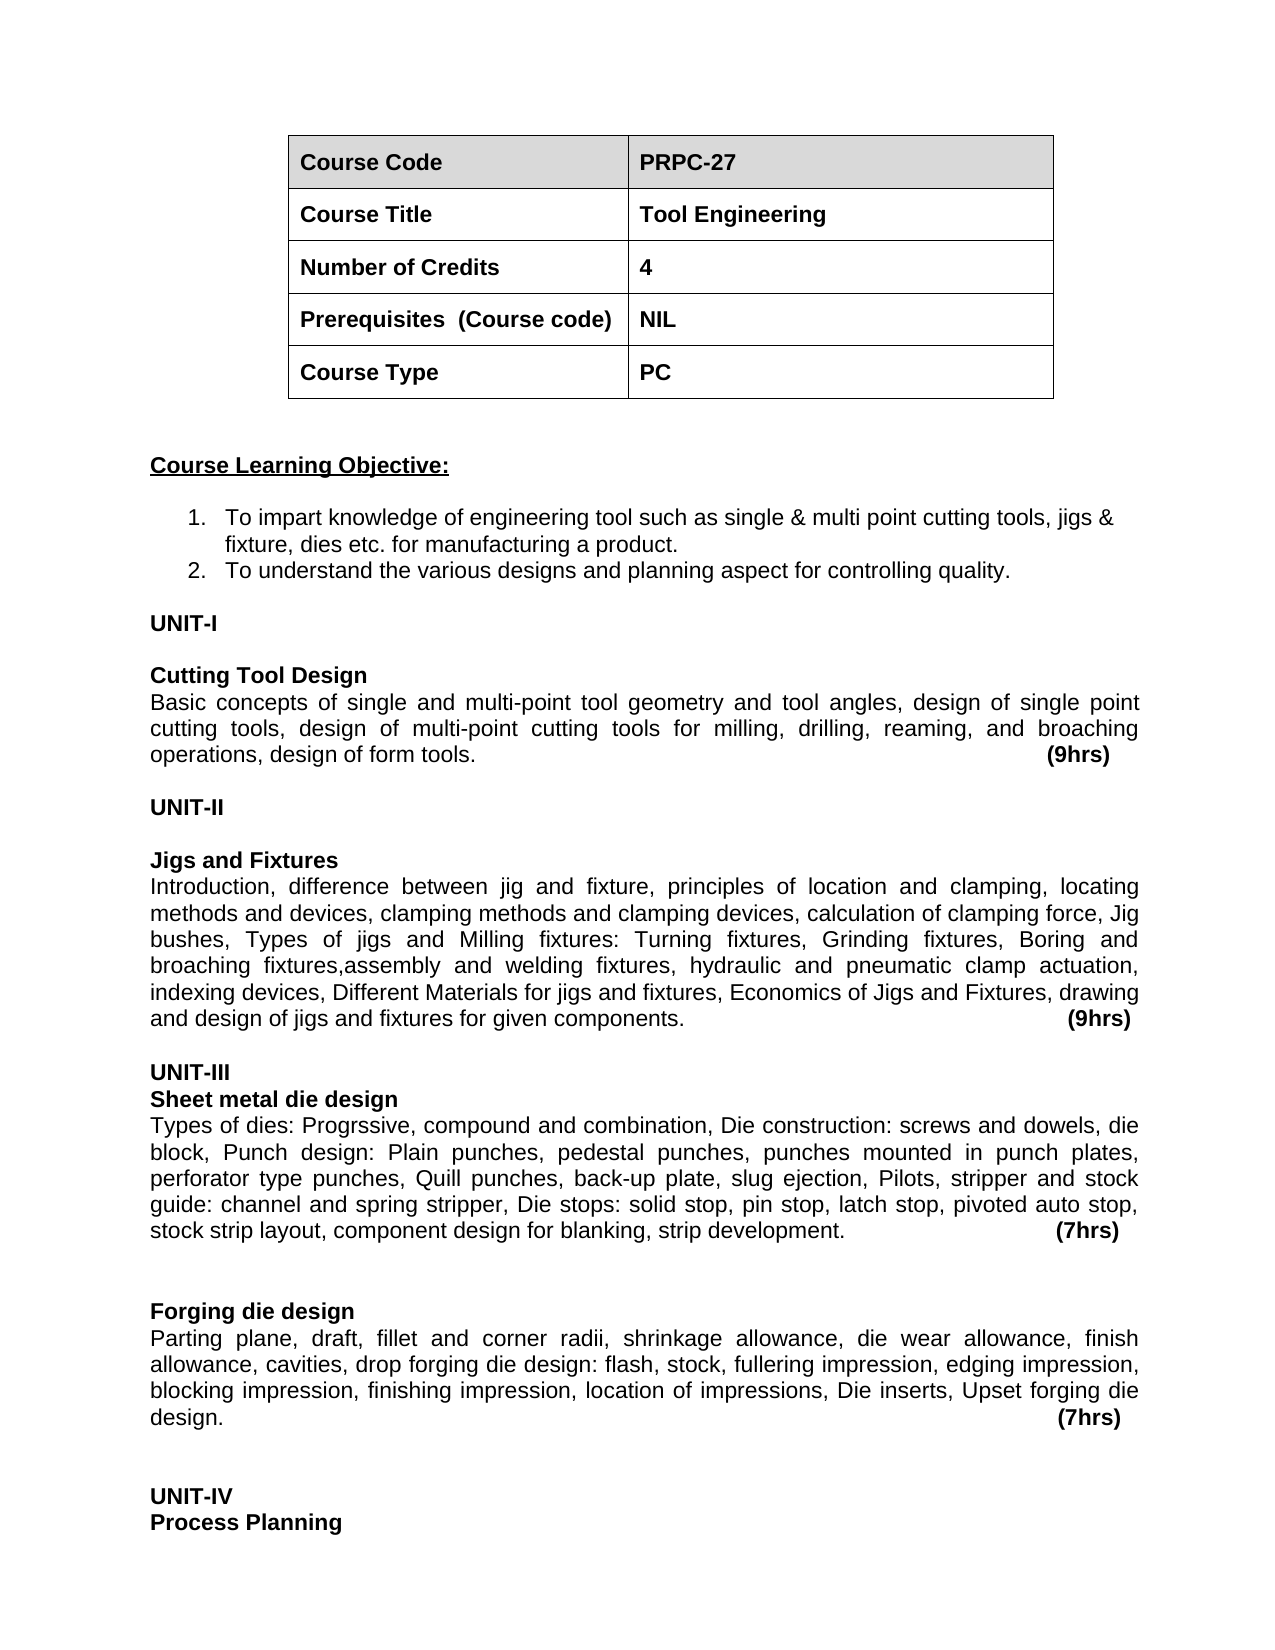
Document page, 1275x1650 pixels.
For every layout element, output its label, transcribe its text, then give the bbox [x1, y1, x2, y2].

text UNIT-II [150, 794, 1140, 821]
text Types of dies: Progrssive, compound and combination, Die construction: screws and dowels, die block, Punch design: Plain punches, pedestal punches, punches mounted in punch plates, perforator type punches, Quill punches, back-up plate, slug ejection, Pilots, stripper and stock guide: channel and spring stripper, Die stops: solid stop, pin stop, latch stop, pivoted auto stop, stock strip layout, component design for blanking, strip development. (7hrs) [150, 1112, 1140, 1244]
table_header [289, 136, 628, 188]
text Parting plane, draft, fillet and corner radii, shrinkage allowance, die wear allowance, finish allowance, cavities, drop forging die design: flash, stock, fullering impression, edging impression, blocking impression, finishing impression, location of impressions, Die inserts, Upset forging die design. (7hrs) [150, 1324, 1140, 1430]
text Cutting Tool Design [150, 662, 1140, 689]
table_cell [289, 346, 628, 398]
text Jigs and Fixtures [150, 847, 1140, 873]
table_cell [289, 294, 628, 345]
text Process Planning [150, 1509, 1140, 1535]
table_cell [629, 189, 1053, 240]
list To understand the various designs and planning aspect for controlling quality. [187, 557, 1140, 583]
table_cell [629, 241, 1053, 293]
text Introduction, difference between jig and fixture, principles of location and clamping, locating methods and devices, clamping methods and clamping devices, calculation of clamping force, Jig bushes, Types of jigs and Milling fixtures: Turning fixtures, Grinding fixtures, Boring and broaching fixtures,assembly and welding fixtures, hydraulic and pneumatic clamp actuation, indexing devices, Different Materials for jigs and fixtures, Economics of Jigs and Fixtures, drawing and design of jigs and fixtures for given components. (9hrs) [150, 873, 1140, 1031]
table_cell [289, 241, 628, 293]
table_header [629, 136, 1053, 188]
list To impart knowledge of engineering tool such as single & multi point cutting tools, jigs & fixture, dies etc. for manufacturing a product. [187, 504, 1140, 557]
text Forging die design [150, 1298, 1140, 1324]
text UNIT-IV [150, 1483, 1140, 1509]
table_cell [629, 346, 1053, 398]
text Basic concepts of single and multi-point tool geometry and tool angles, design of single point cutting tools, design of multi-point cutting tools for milling, drilling, reaming, and broaching operations, design of form tools. (9hrs) [150, 689, 1140, 768]
text Course Learning Objective: [150, 452, 1140, 478]
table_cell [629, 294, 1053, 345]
text Sheet metal die design [150, 1086, 1140, 1112]
text UNIT-I [150, 610, 1140, 636]
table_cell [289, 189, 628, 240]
text UNIT-III [150, 1059, 1140, 1086]
